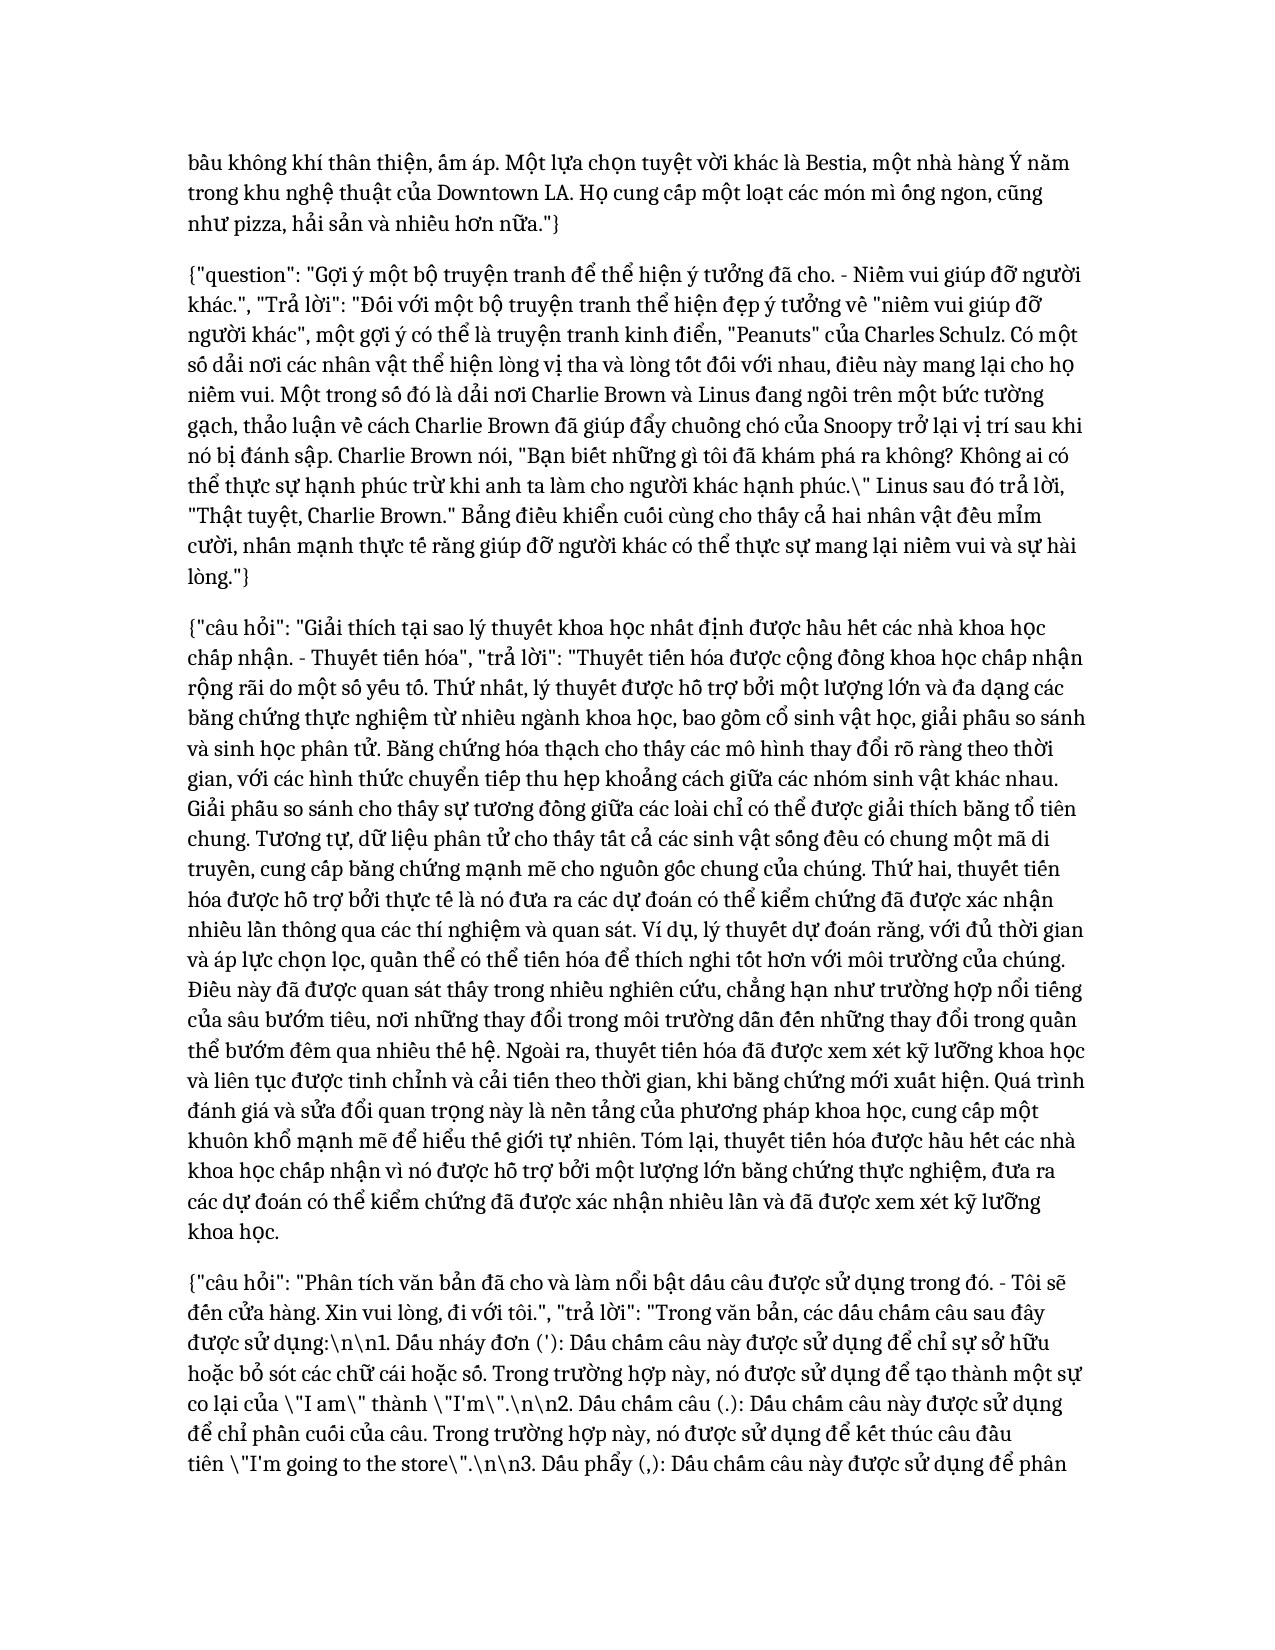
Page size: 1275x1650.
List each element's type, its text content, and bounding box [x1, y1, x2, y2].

text {"câu hỏi": "Giải thích tại sao lý thuyết khoa học nhất định được hầu hết các nhà khoa học chấp nhận. - Thuyết tiến hóa", "trả lời": "Thuyết tiến hóa được cộng đồng khoa học chấp nhận rộng rãi do một số yếu tố. Thứ nhất, lý thuyết được hỗ trợ bởi một lượng lớn và đa dạng các bằng chứng thực nghiệm từ nhiều ngành khoa học, bao gồm cổ sinh vật học, giải phẫu so sánh và sinh học phân tử. Bằng chứng hóa thạch cho thấy các mô hình thay đổi rõ ràng theo thời gian, với các hình thức chuyển tiếp thu hẹp khoảng cách giữa các nhóm sinh vật khác nhau. Giải phẫu so sánh cho thấy sự tương đồng giữa các loài chỉ có thể được giải thích bằng tổ tiên chung. Tương tự, dữ liệu phân tử cho thấy tất cả các sinh vật sống đều có chung một mã di truyền, cung cấp bằng chứng mạnh mẽ cho nguồn gốc chung của chúng. Thứ hai, thuyết tiến hóa được hỗ trợ bởi thực tế là nó đưa ra các dự đoán có thể kiểm chứng đã được xác nhận nhiều lần thông qua các thí nghiệm và quan sát. Ví dụ, lý thuyết dự đoán rằng, với đủ thời gian và áp lực chọn lọc, quần thể có thể tiến hóa để thích nghi tốt hơn với môi trường của chúng. Điều này đã được quan sát thấy trong nhiều nghiên cứu, chẳng hạn như trường hợp nổi tiếng của sâu bướm tiêu, nơi những thay đổi trong môi trường dẫn đến những thay đổi trong quần thể bướm đêm qua nhiều thế hệ. Ngoài ra, thuyết tiến hóa đã được xem xét kỹ lưỡng khoa học và liên tục được tinh chỉnh và cải tiến theo thời gian, khi bằng chứng mới xuất hiện. Quá trình đánh giá và sửa đổi quan trọng này là nền tảng của phương pháp khoa học, cung cấp một khuôn khổ mạnh mẽ để hiểu thế giới tự nhiên. Tóm lại, thuyết tiến hóa được hầu hết các nhà khoa học chấp nhận vì nó được hỗ trợ bởi một lượng lớn bằng chứng thực nghiệm, đưa ra các dự đoán có thể kiểm chứng đã được xác nhận nhiều lần và đã được xem xét kỹ lưỡng khoa học. [187, 614, 1087, 1245]
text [187, 1270, 1087, 1477]
text {"question": "Gợi ý một bộ truyện tranh để thể hiện ý tưởng đã cho. - Niềm vui giúp đỡ người khác.", "Trả lời": "Đối với một bộ truyện tranh thể hiện đẹp ý tưởng về "niềm vui giúp đỡ người khác", một gợi ý có thể là truyện tranh kinh điển, "Peanuts" của Charles Schulz. Có một số dải nơi các nhân vật thể hiện lòng vị tha và lòng tốt đối với nhau, điều này mang lại cho họ niềm vui. Một trong số đó là dải nơi Charlie Brown và Linus đang ngồi trên một bức tường gạch, thảo luận về cách Charlie Brown đã giúp đẩy chuồng chó của Snoopy trở lại vị trí sau khi nó bị đánh sập. Charlie Brown nói, "Bạn biết những gì tôi đã khám phá ra không? Không ai có thể thực sự hạnh phúc trừ khi anh ta làm cho người khác hạnh phúc.\" Linus sau đó trả lời, "Thật tuyệt, Charlie Brown." Bảng điều khiển cuối cùng cho thấy cả hai nhân vật đều mỉm cười, nhấn mạnh thực tế rằng giúp đỡ người khác có thể thực sự mang lại niềm vui và sự hài lòng."} [187, 261, 1087, 590]
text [187, 150, 1087, 237]
